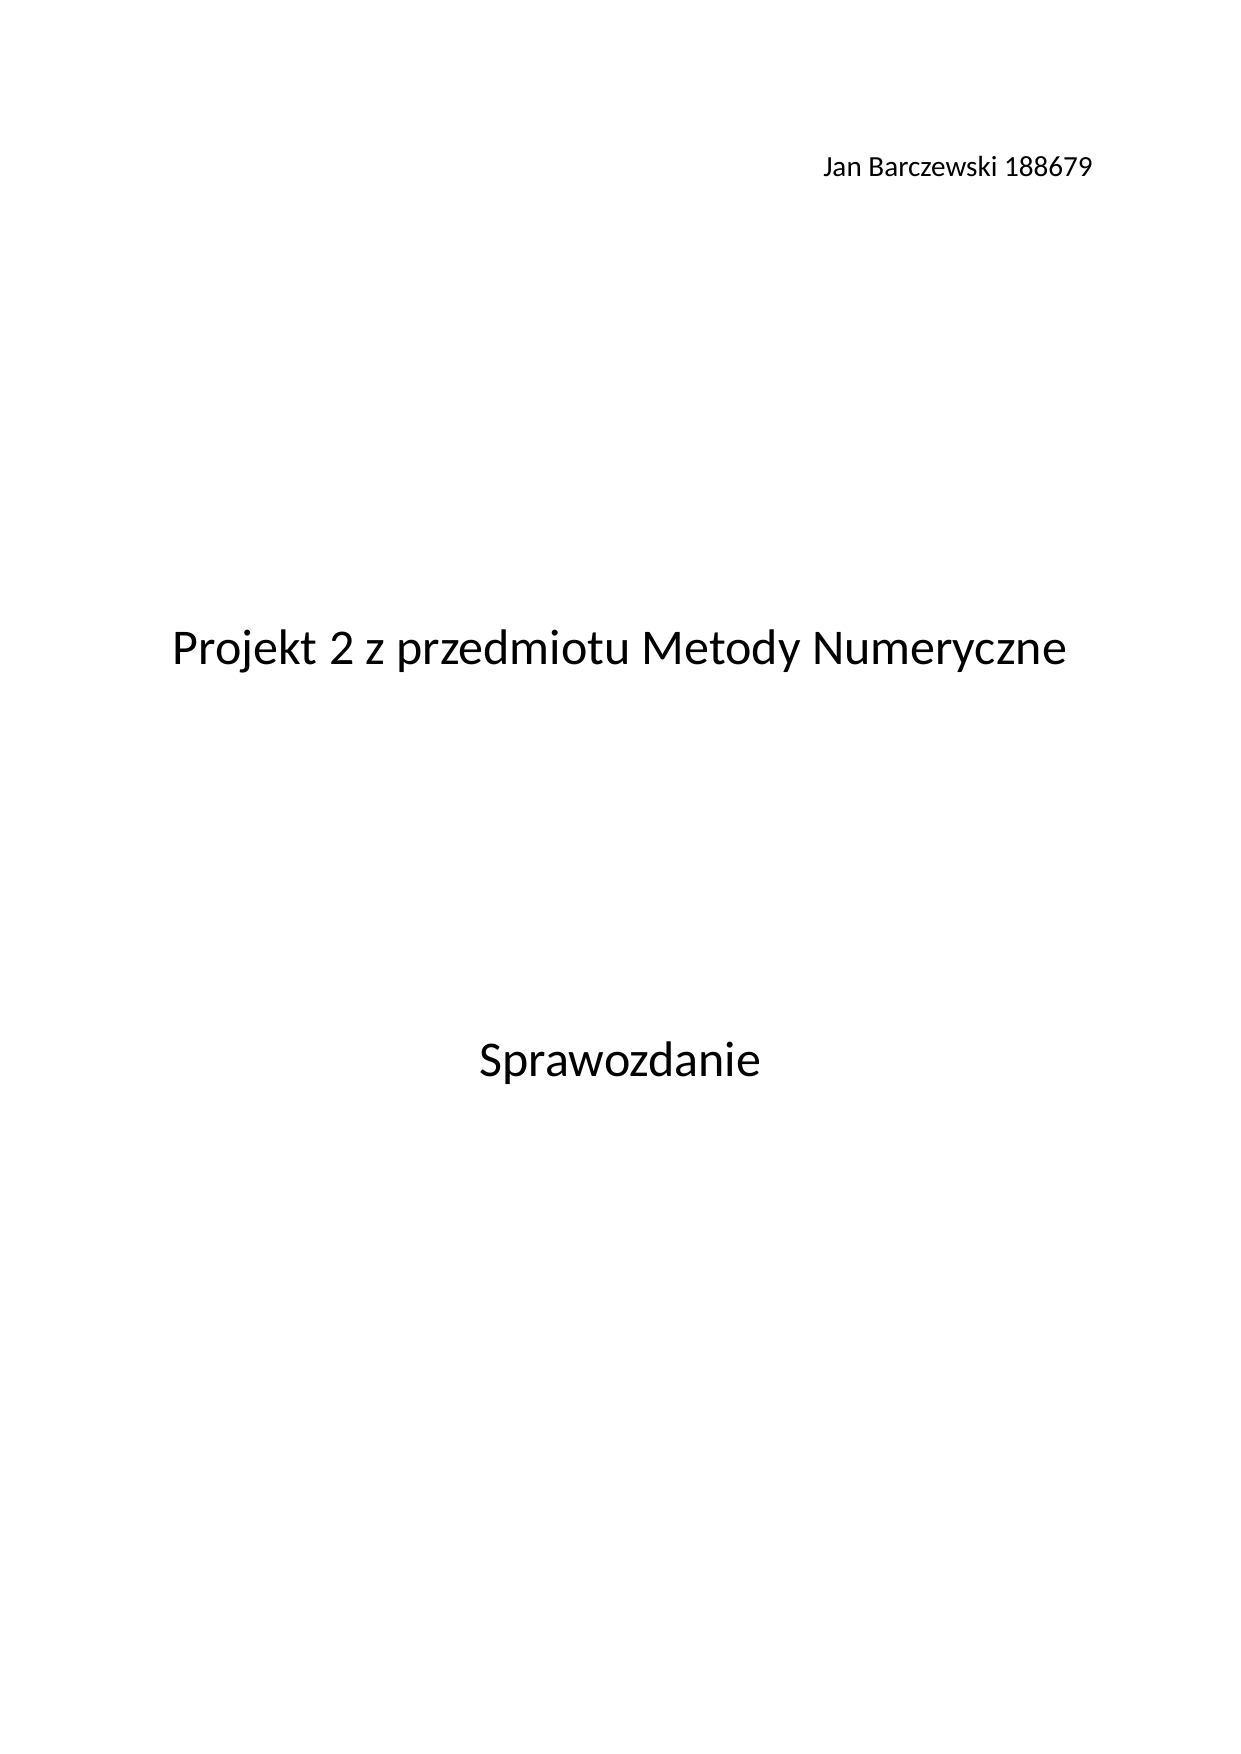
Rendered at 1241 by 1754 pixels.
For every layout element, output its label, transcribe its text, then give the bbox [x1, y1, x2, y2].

text Projekt 2 z przedmiotu Metody Numeryczne [148, 616, 1093, 677]
text Jan Barczewski 188679 [148, 148, 1093, 183]
text Sprawozdanie [148, 1028, 1093, 1089]
